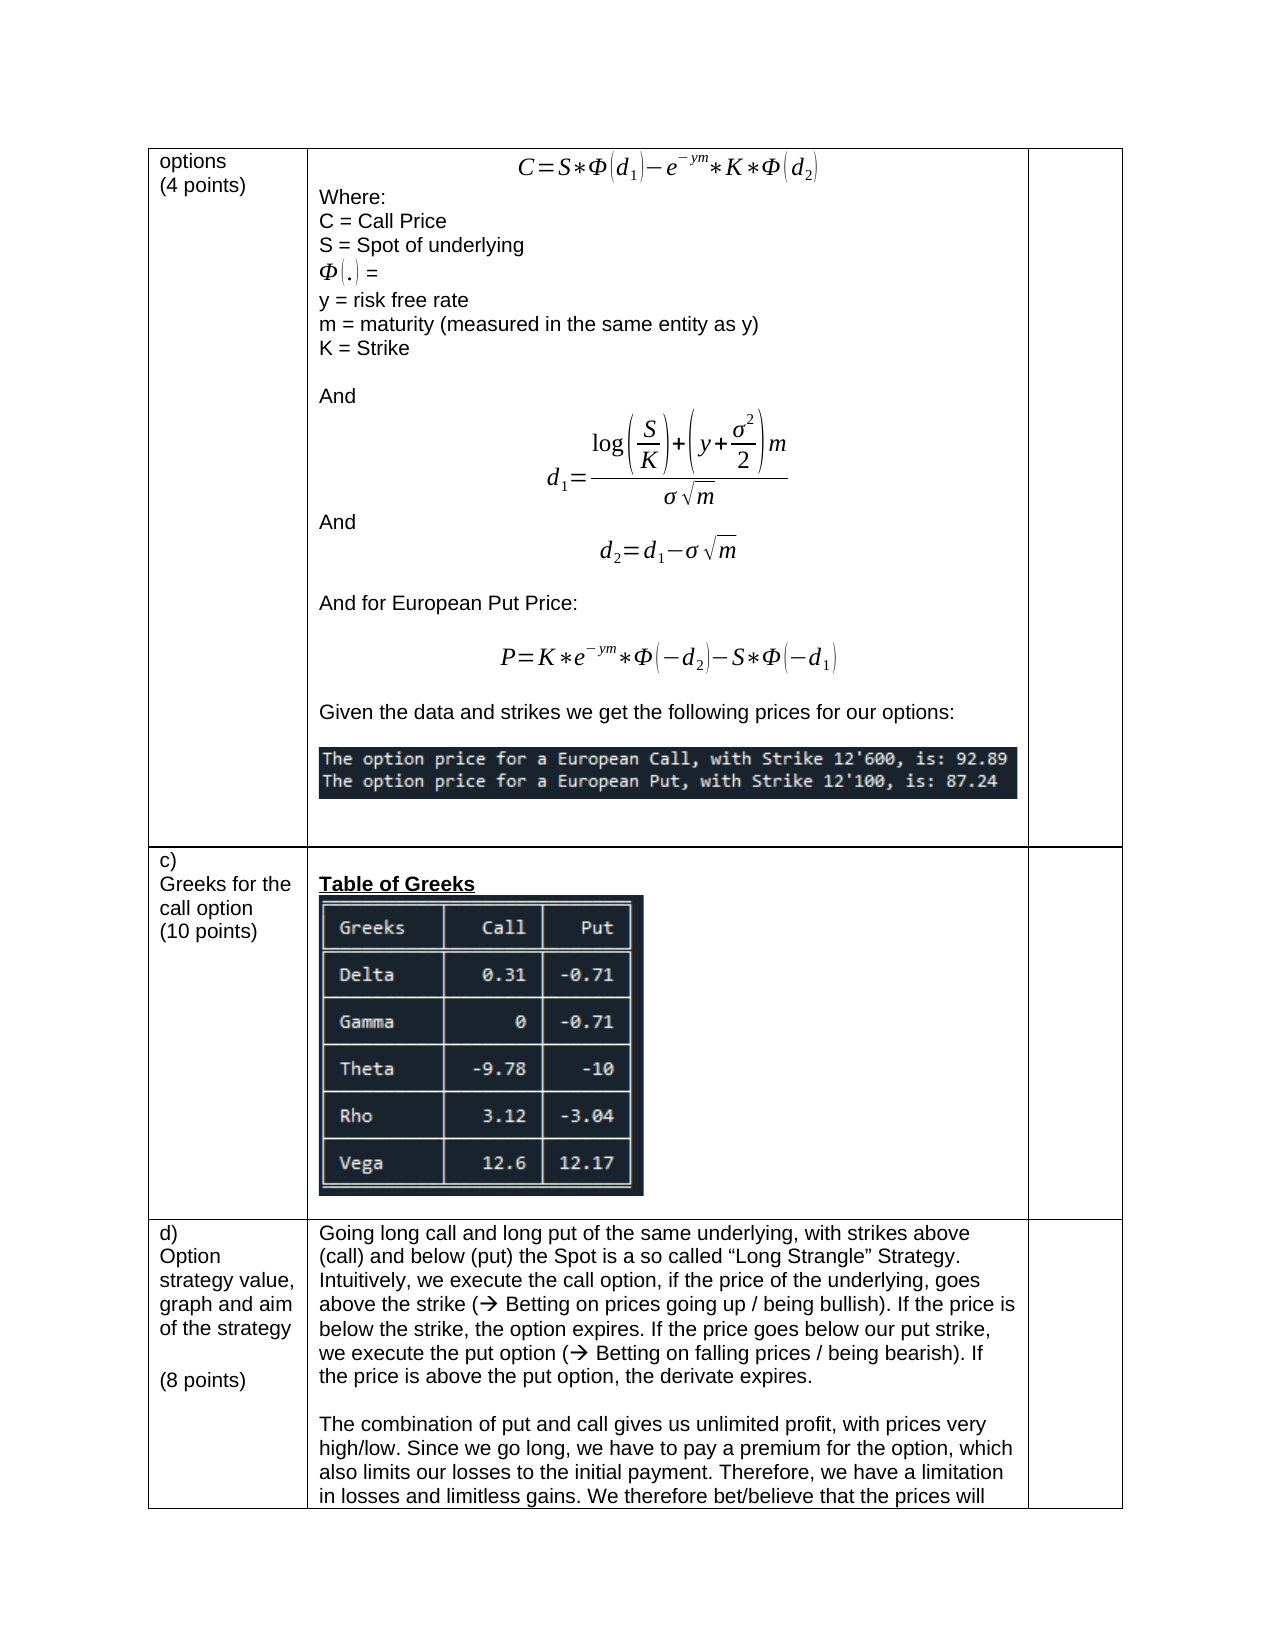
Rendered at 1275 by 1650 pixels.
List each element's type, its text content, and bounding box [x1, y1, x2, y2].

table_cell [308, 1220, 1028, 1508]
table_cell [149, 1220, 307, 1508]
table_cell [149, 149, 307, 846]
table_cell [308, 149, 1028, 846]
table_cell c) Greeks for the call option (10 points) [149, 848, 307, 1219]
picture [318, 747, 1018, 799]
table_cell [1029, 1220, 1122, 1508]
picture [318, 895, 644, 1196]
table_cell [1029, 848, 1122, 1219]
table_cell [1029, 149, 1122, 846]
table_cell Table of Greeks [308, 848, 1028, 1219]
